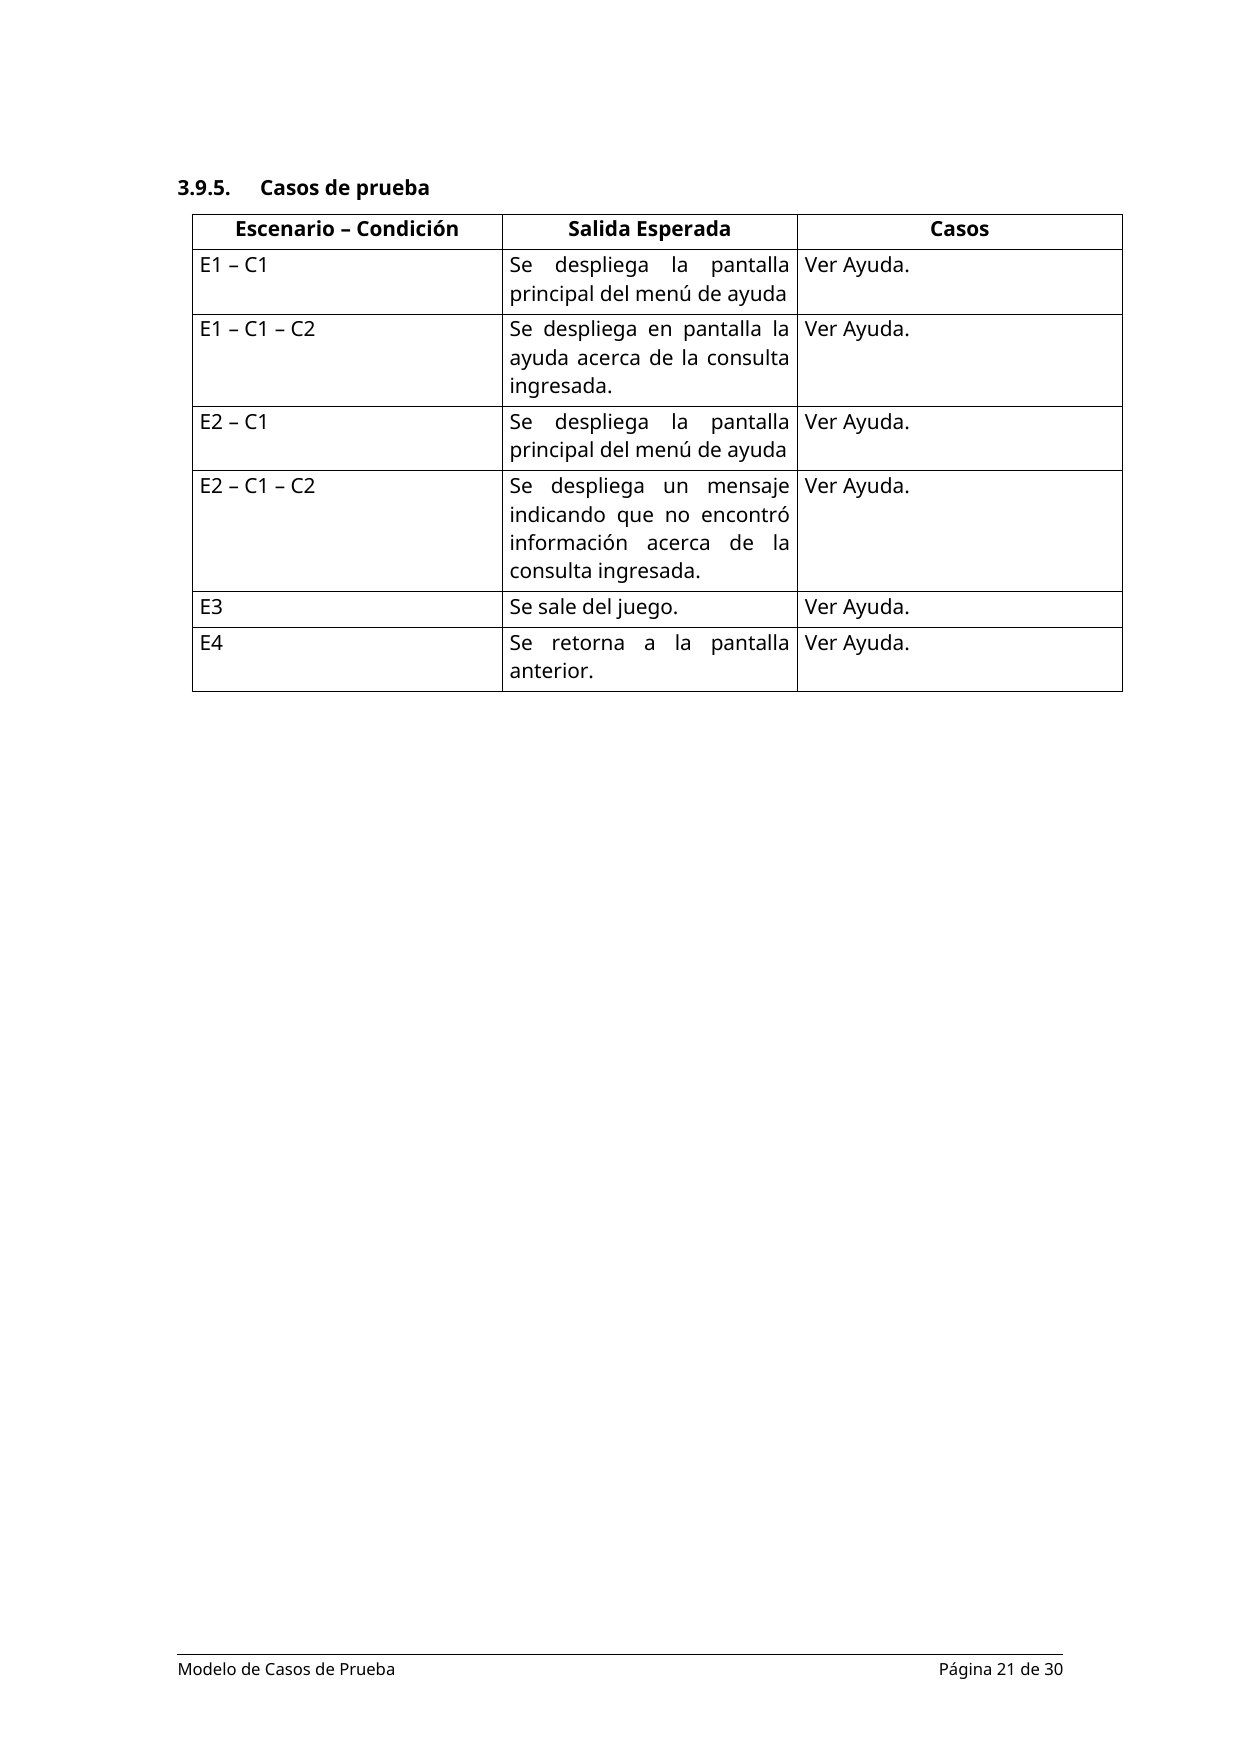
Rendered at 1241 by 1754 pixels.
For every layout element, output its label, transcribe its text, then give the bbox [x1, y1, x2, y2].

table_cell Ver Ayuda. [798, 592, 1122, 627]
table_cell Ver Ayuda. [798, 315, 1122, 406]
table_cell Se despliega en pantalla la ayuda acerca de la consulta ingresada. [503, 315, 797, 406]
table_cell E3 [193, 592, 502, 627]
table_cell Se despliega un mensaje indicando que no encontró información acerca de la consulta ingresada. [503, 471, 797, 591]
table_cell Ver Ayuda. [798, 250, 1122, 313]
table_cell Se retorna a la pantalla anterior. [503, 628, 797, 691]
table_cell E2 – C1 [193, 407, 502, 470]
table_header Escenario – Condición [193, 215, 502, 249]
table_header Salida Esperada [503, 215, 797, 249]
table_cell Ver Ayuda. [798, 471, 1122, 591]
table_header Casos [798, 215, 1122, 249]
table_cell Se sale del juego. [503, 592, 797, 627]
table_cell E1 – C1 [193, 250, 502, 313]
table_cell E4 [193, 628, 502, 691]
table_cell Se despliega la pantalla principal del menú de ayuda [503, 407, 797, 470]
table_cell Se despliega la pantalla principal del menú de ayuda [503, 250, 797, 313]
table_cell E2 – C1 – C2 [193, 471, 502, 591]
table_cell Ver Ayuda. [798, 407, 1122, 470]
table_cell E1 – C1 – C2 [193, 315, 502, 406]
table_cell Ver Ayuda. [798, 628, 1122, 691]
text Casos de prueba [177, 173, 1063, 201]
